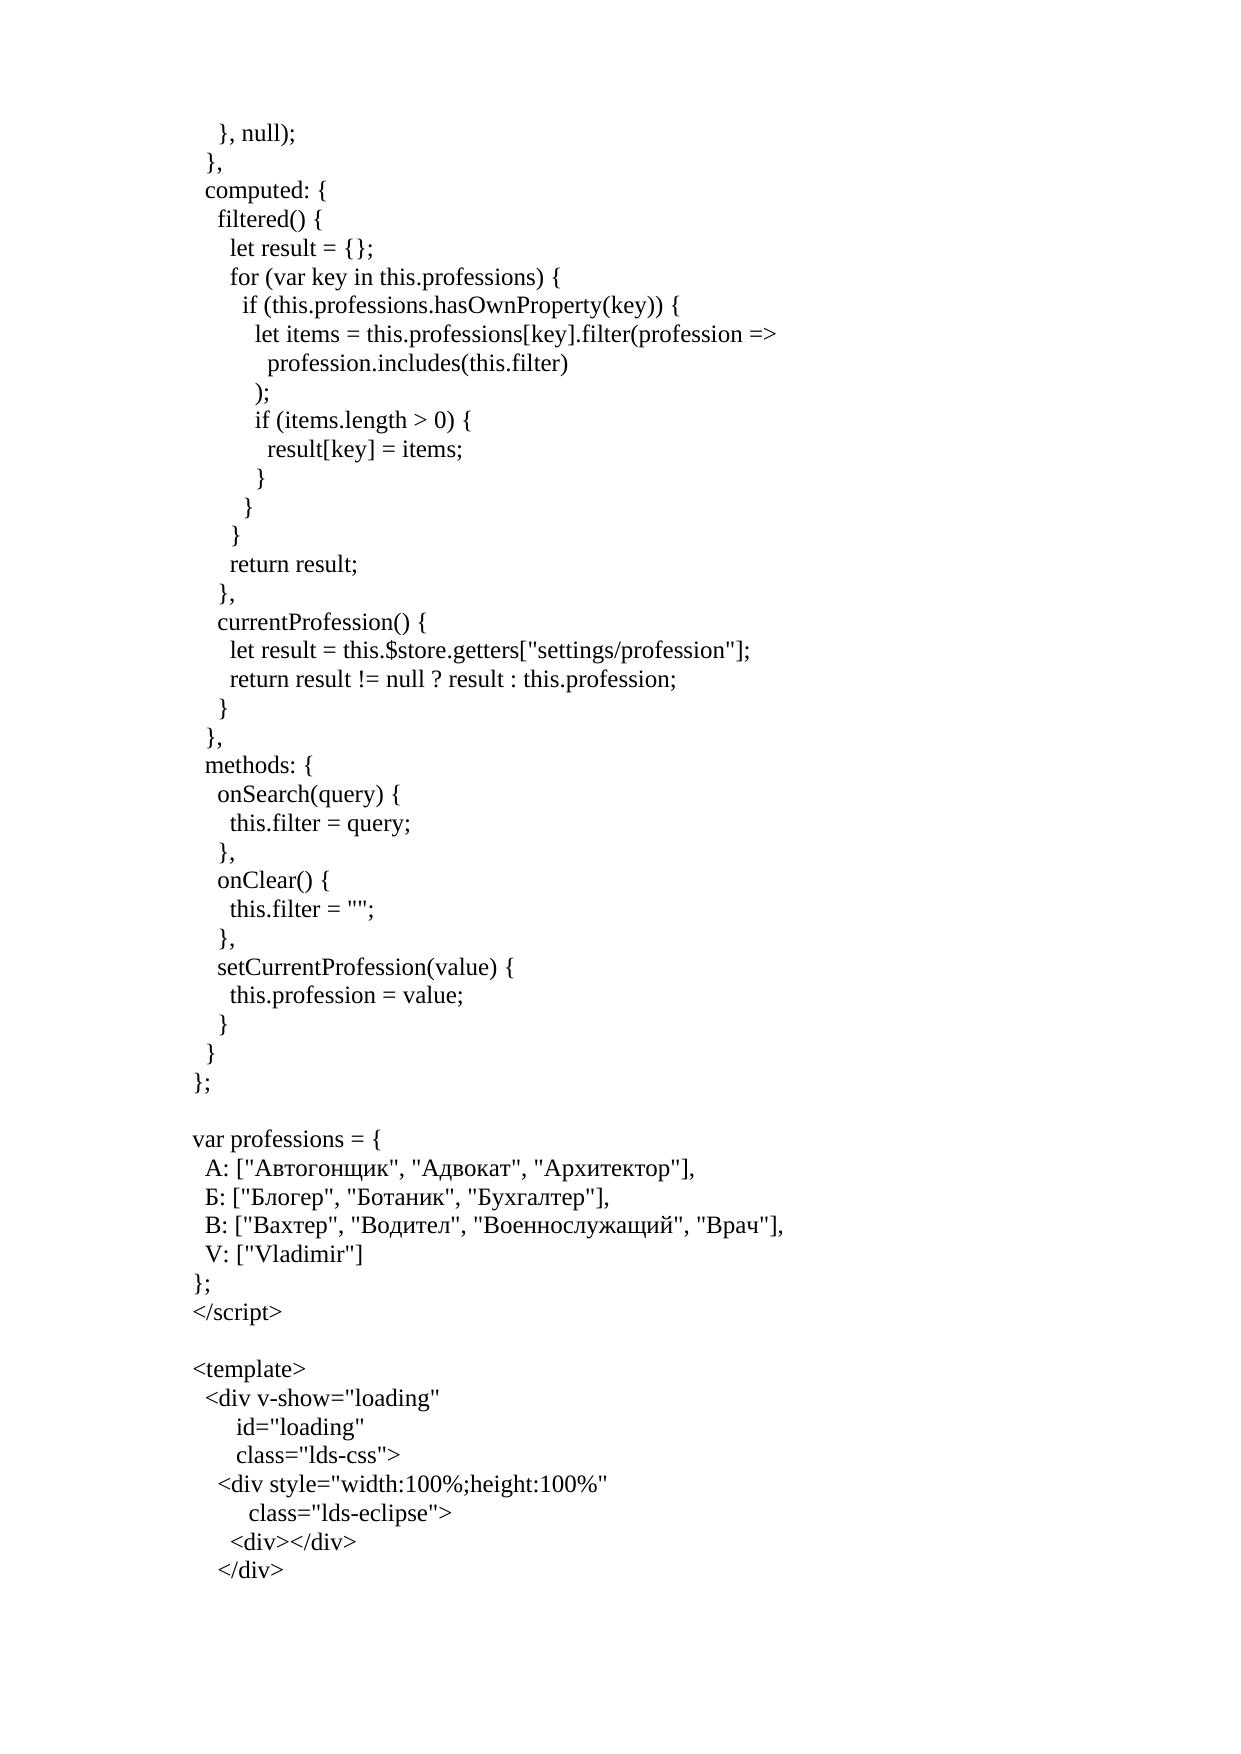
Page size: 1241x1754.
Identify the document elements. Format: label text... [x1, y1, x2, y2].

text return result; [192, 549, 1152, 578]
text <div style="width:100%;height:100%" [192, 1469, 1152, 1498]
text }, [192, 923, 1152, 952]
text if (items.length > 0) { [192, 406, 1152, 434]
text id="loading" [192, 1412, 1152, 1441]
text computed: { [192, 176, 1152, 204]
text var professions = { [192, 1124, 1152, 1153]
text for (var key in this.professions) { [192, 262, 1152, 291]
text profession.includes(this.filter) [192, 348, 1152, 377]
text let items = this.professions[key].filter(profession => [192, 319, 1152, 348]
text onClear() { [192, 866, 1152, 894]
text methods: { [192, 751, 1152, 779]
text } [192, 492, 1152, 521]
text Б: ["Блогер", "Ботаник", "Бухгалтер"], [192, 1182, 1152, 1211]
text } [192, 463, 1152, 492]
text this.filter = ""; [192, 894, 1152, 923]
text let result = this.$store.getters["settings/profession"]; [192, 636, 1152, 664]
text } [192, 693, 1152, 722]
text class="lds-eclipse"> [192, 1498, 1152, 1527]
text }, null); [192, 118, 1152, 147]
text <template> [192, 1354, 1152, 1383]
text this.filter = query; [192, 808, 1152, 837]
text if (this.professions.hasOwnProperty(key)) { [192, 291, 1152, 319]
text } [192, 521, 1152, 549]
text }, [192, 837, 1152, 866]
text <div></div> [192, 1527, 1152, 1556]
text } [192, 1009, 1152, 1038]
text this.profession = value; [192, 981, 1152, 1009]
text }, [192, 578, 1152, 607]
text filtered() { [192, 204, 1152, 233]
text }; [192, 1067, 1152, 1096]
text onSearch(query) { [192, 779, 1152, 808]
text class="lds-css"> [192, 1441, 1152, 1469]
text } [192, 1038, 1152, 1067]
text ); [192, 377, 1152, 406]
text }; [192, 1268, 1152, 1297]
text let result = {}; [192, 233, 1152, 262]
text result[key] = items; [192, 434, 1152, 463]
text setCurrentProfession(value) { [192, 952, 1152, 981]
text </script> [192, 1297, 1152, 1326]
text return result != null ? result : this.profession; [192, 664, 1152, 693]
text }, [192, 722, 1152, 751]
text </div> [192, 1556, 1152, 1584]
text В: ["Вахтер", "Водител", "Военнослужащий", "Врач"], [192, 1211, 1152, 1239]
text }, [192, 147, 1152, 176]
text A: ["Автогонщик", "Адвокат", "Архитектор"], [192, 1153, 1152, 1182]
text <div v-show="loading" [192, 1383, 1152, 1412]
text V: ["Vladimir"] [192, 1239, 1152, 1268]
text currentProfession() { [192, 607, 1152, 636]
